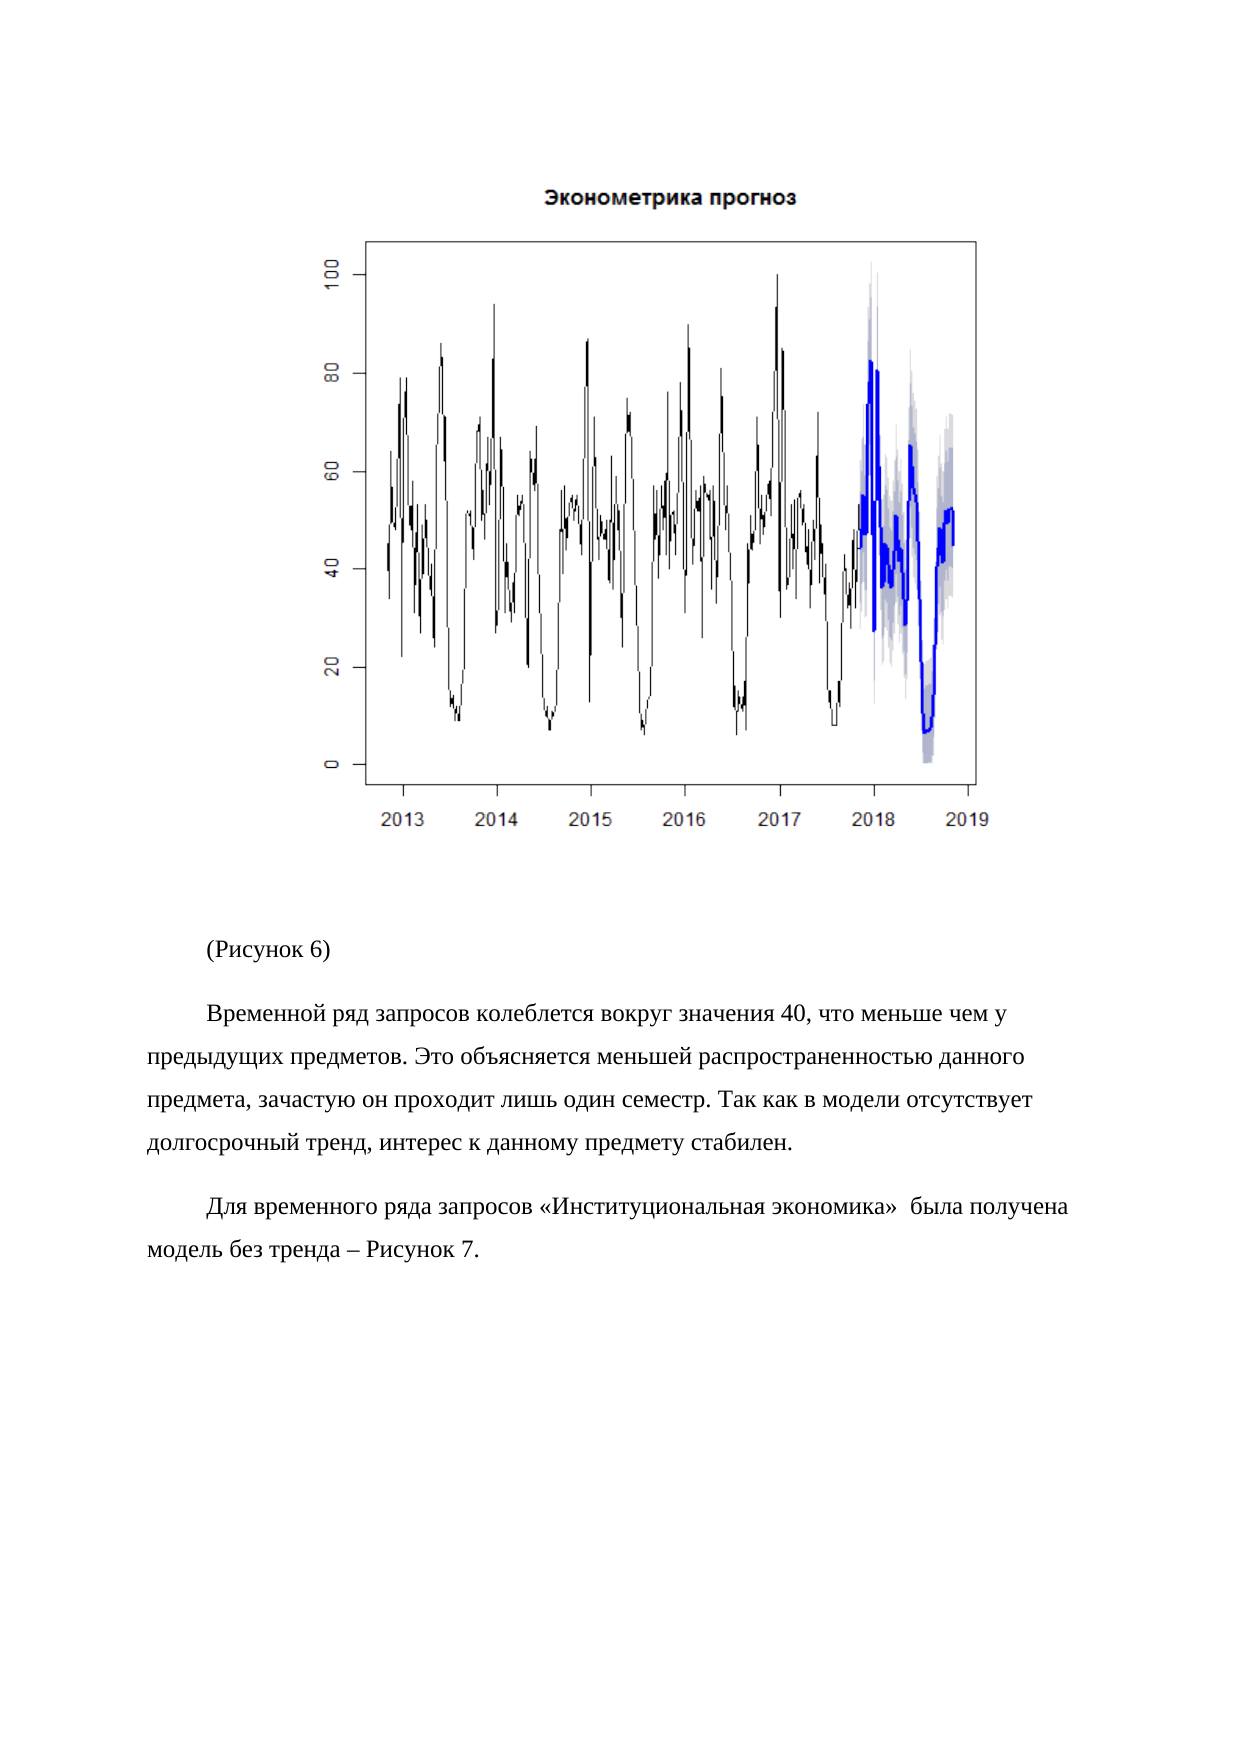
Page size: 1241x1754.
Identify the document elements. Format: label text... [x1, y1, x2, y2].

text Временной ряд запросов колеблется вокруг значения 40, что меньше чем у предыдущих предметов. Это объясняется меньшей распространенностью данного предмета, зачастую он проходит лишь один семестр. Так как в модели отсутствует долгосрочный тренд, интерес к данному предмету стабилен. [147, 998, 1090, 1156]
text Для временного ряда запросов «Институциональная экономика» была получена модель без тренда – Рисунок 7. [147, 1191, 1090, 1263]
text (Рисунок 6) [147, 934, 1090, 963]
picture [273, 150, 1024, 900]
